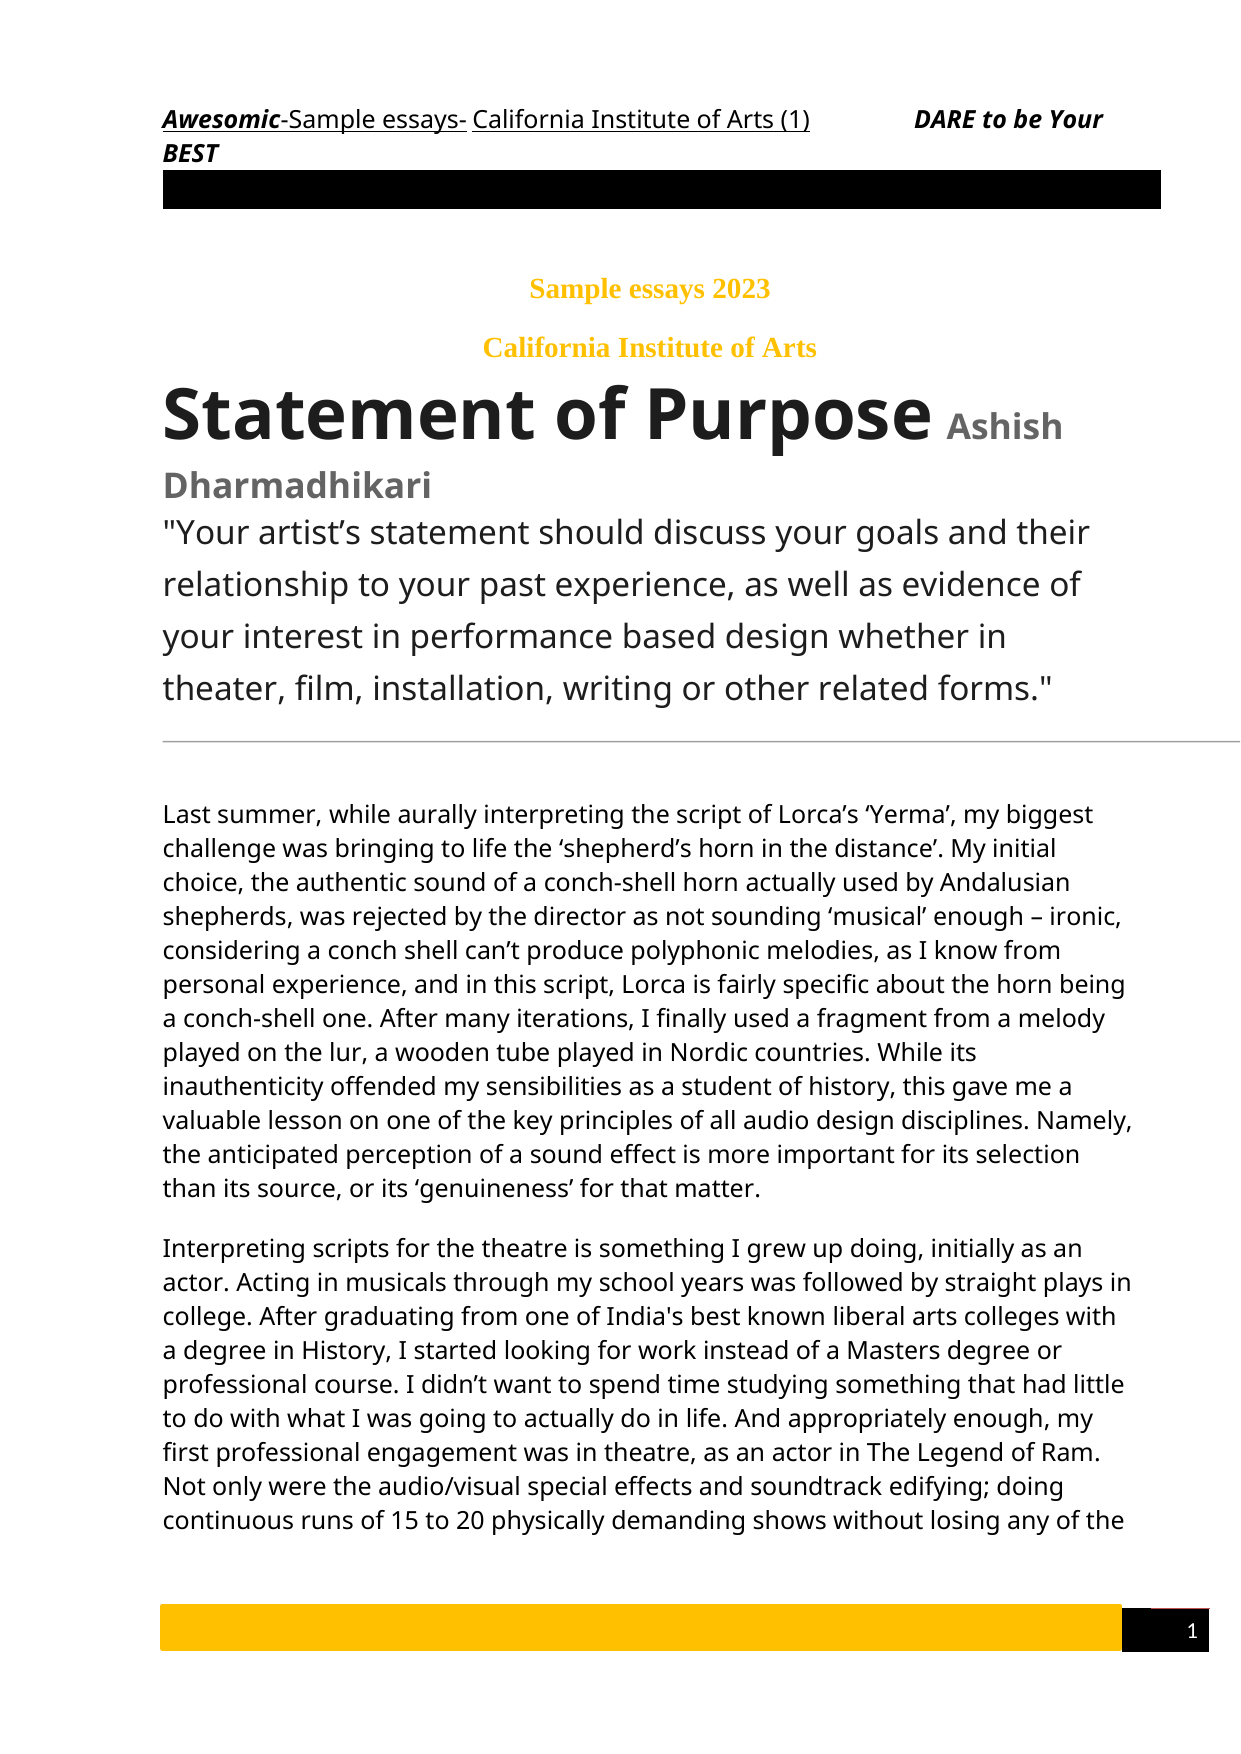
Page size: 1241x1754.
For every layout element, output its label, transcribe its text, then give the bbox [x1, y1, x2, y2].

subtitle "Your artist’s statement should discuss your goals and their relationship to your past experience, as well as evidence of your interest in performance based design whether in theater, film, installation, writing or other related forms." [162, 509, 1137, 711]
text Sample essays 2023 [162, 271, 1137, 304]
text Last summer, while aurally interpreting the script of Lorca’s ‘Yerma’, my biggest challenge was bringing to life the ‘shepherd’s horn in the distance’. My initial choice, the authentic sound of a conch-shell horn actually used by Andalusian shepherds, was rejected by the director as not sounding ‘musical’ enough – ironic, considering a conch shell can’t produce polyphonic melodies, as I know from personal experience, and in this script, Lorca is fairly specific about the horn being a conch-shell one. After many iterations, I finally used a fragment from a melody played on the lur, a wooden tube played in Nordic countries. While its inauthenticity offended my sensibilities as a student of history, this gave me a valuable lesson on one of the key principles of all audio design disciplines. Namely, the anticipated perception of a sound effect is more important for its selection than its source, or its ‘genuineness’ for that matter. [162, 796, 1137, 1205]
text California Institute of Arts [162, 330, 1137, 364]
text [162, 1230, 1137, 1537]
subtitle Statement of Purpose Ashish Dharmadhikari [162, 364, 1137, 509]
table_header [163, 170, 1161, 209]
